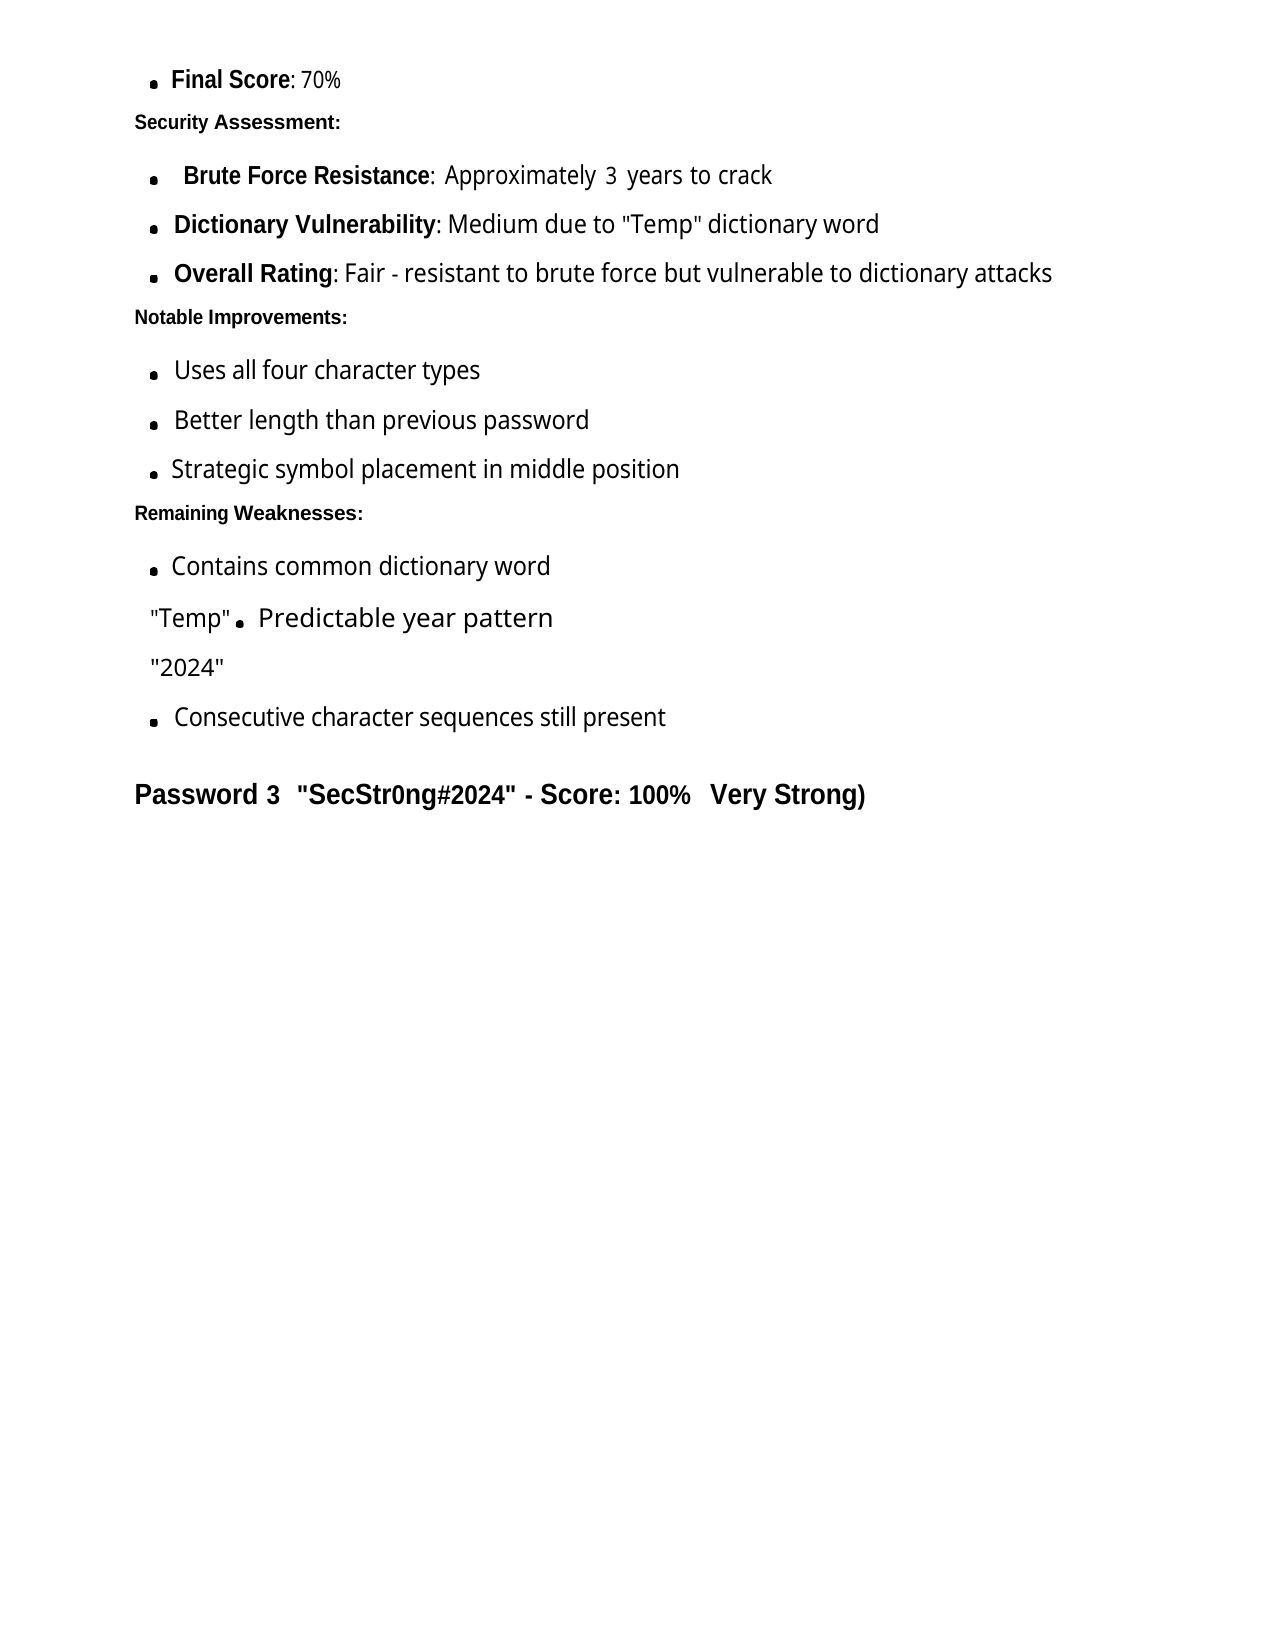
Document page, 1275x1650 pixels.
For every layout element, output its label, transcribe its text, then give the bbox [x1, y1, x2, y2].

picture [150, 567, 158, 576]
text Password 3 "SecStr0ng#2024" - Score: 100% Very Strong) [134, 777, 1162, 811]
picture [150, 225, 158, 234]
picture [150, 471, 158, 479]
text Overall Rating: Fair - resistant to brute force but vulnerable to dictionary attacks [150, 255, 1162, 291]
picture [235, 620, 244, 628]
picture [150, 176, 158, 185]
text Contains common dictionary word "Temp" Predictable year pattern "2024" [150, 548, 609, 683]
text Consecutive character sequences still present [150, 699, 1162, 734]
text Brute Force Resistance: Approximately 3 years to crack [150, 156, 1162, 192]
text Better length than previous password [150, 401, 1162, 437]
text Uses all four character types [150, 352, 1162, 387]
text Notable Improvements: [134, 304, 1162, 328]
picture [150, 421, 158, 430]
picture [150, 719, 158, 727]
picture [150, 80, 158, 89]
text Strategic symbol placement in middle position [150, 451, 1162, 487]
text Final Score: 70% [150, 63, 1162, 96]
text Remaining Weaknesses: [134, 501, 1162, 525]
picture [150, 371, 158, 380]
text Dictionary Vulnerability: Medium due to "Temp" dictionary word [150, 206, 1162, 241]
text Security Assessment: [134, 110, 1162, 134]
picture [150, 275, 158, 283]
